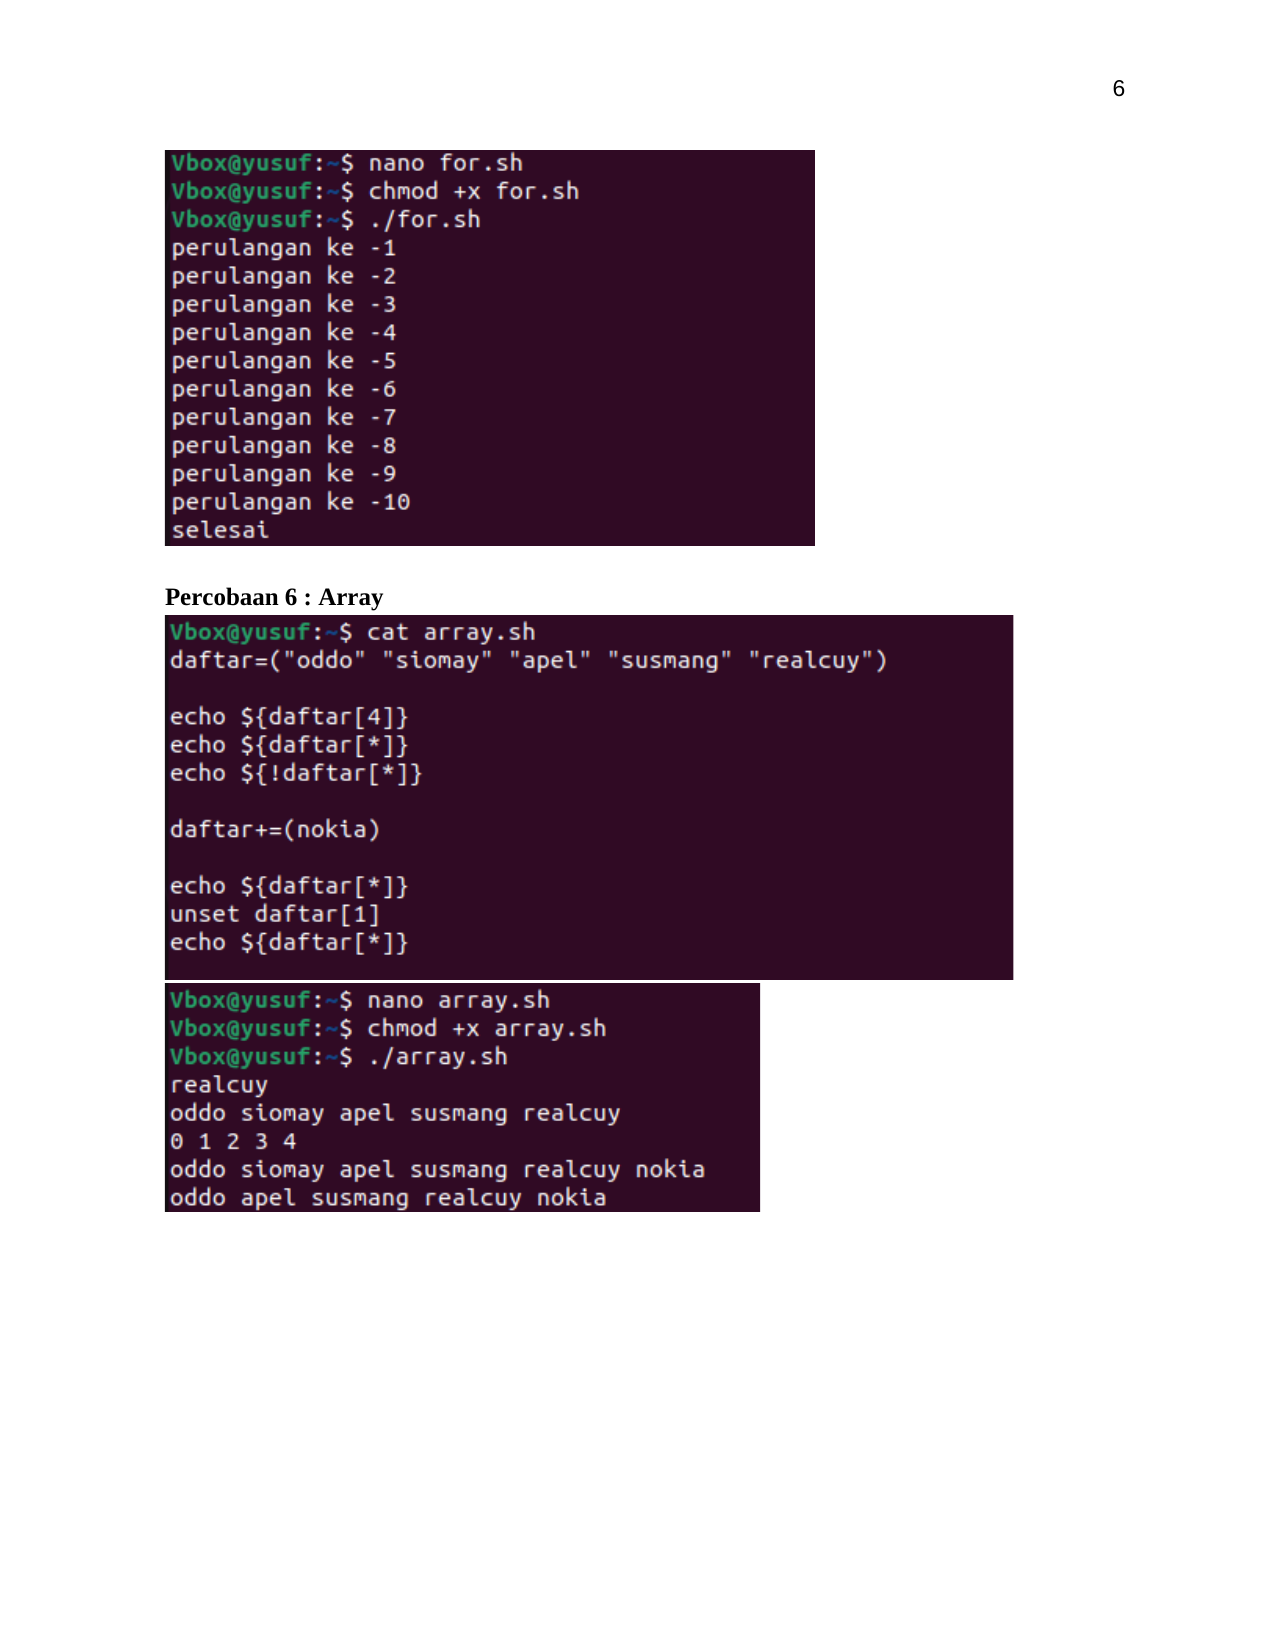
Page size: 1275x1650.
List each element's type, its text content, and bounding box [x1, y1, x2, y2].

picture [164, 150, 815, 546]
picture [164, 983, 761, 1212]
picture [164, 615, 1014, 980]
text Percobaan 6 : Array [165, 582, 1125, 611]
